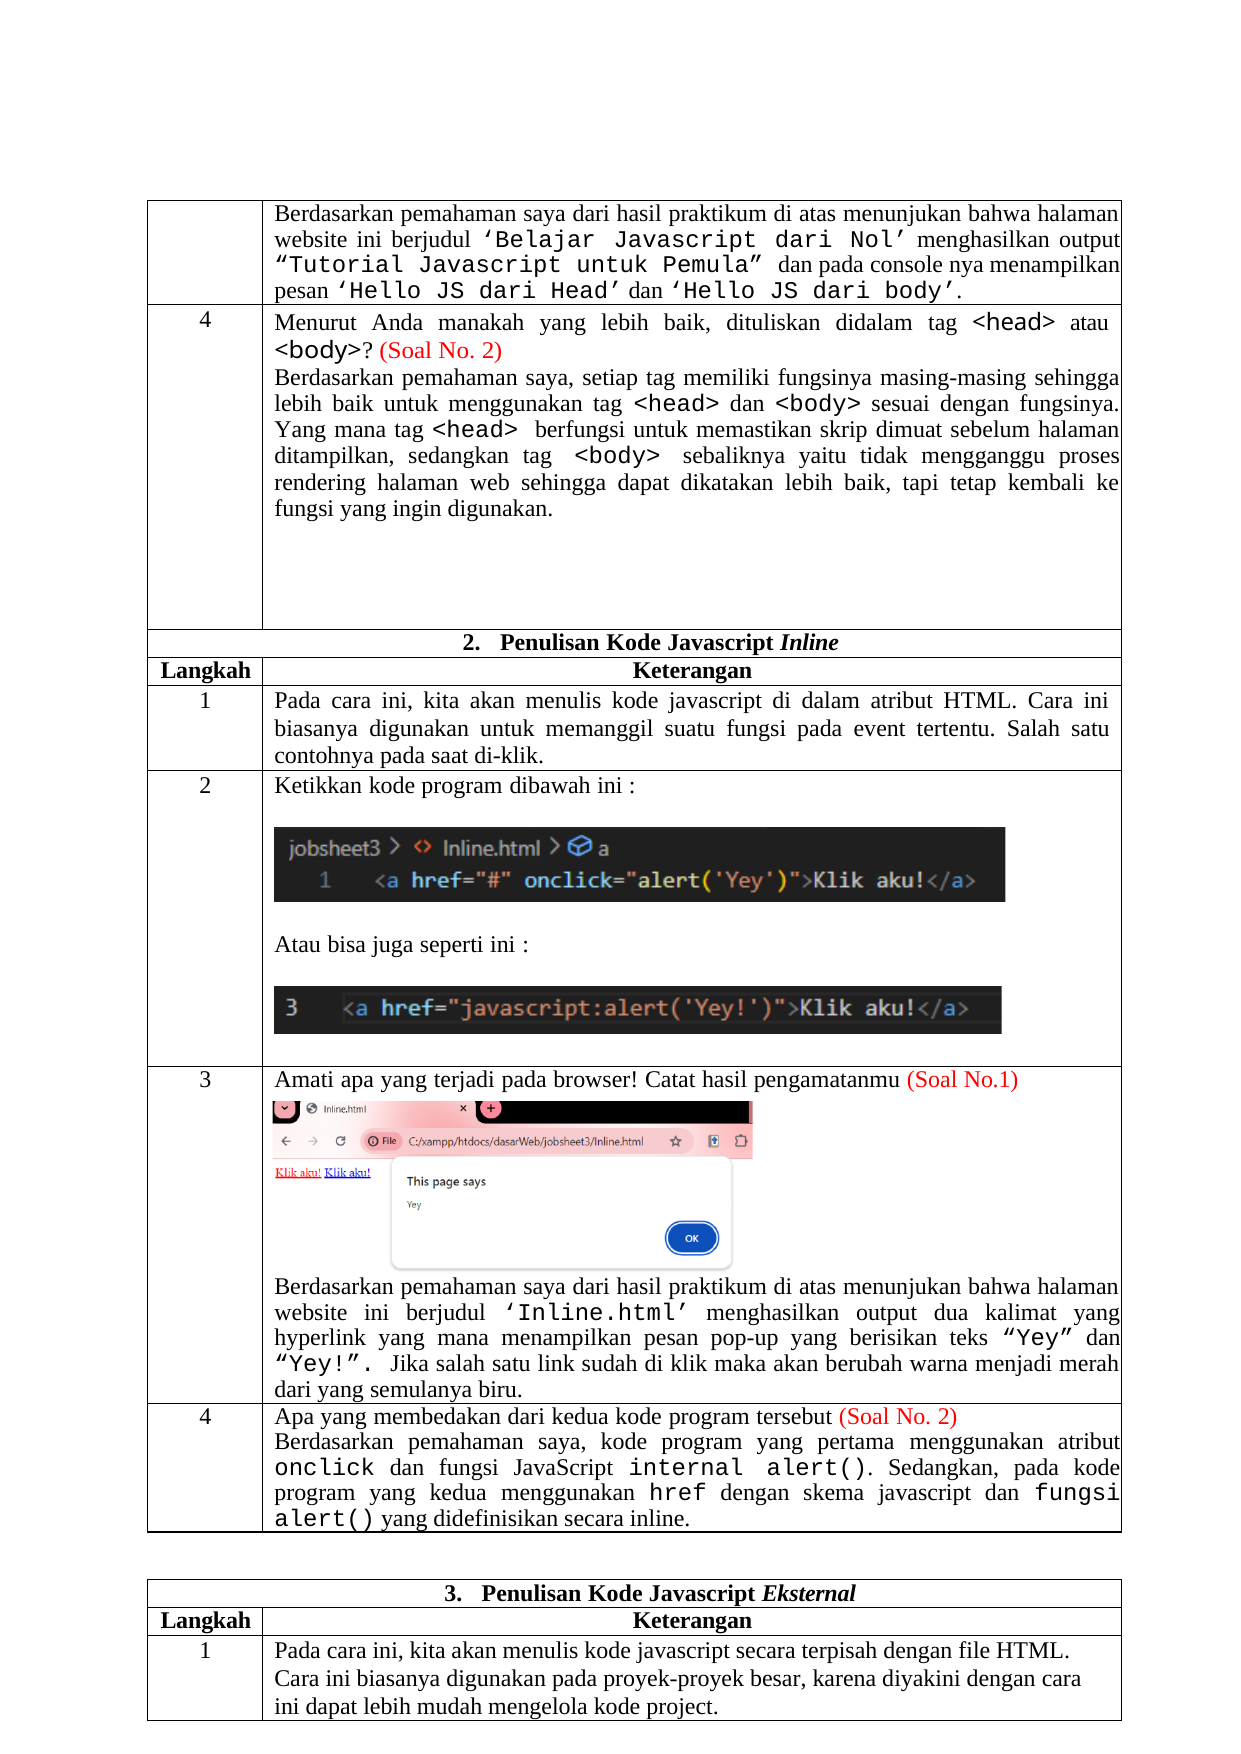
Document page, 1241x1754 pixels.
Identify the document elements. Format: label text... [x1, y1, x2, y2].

picture [272, 1101, 753, 1277]
table_header 3. Penulisan Kode Javascript Eksternal [148, 1580, 1121, 1607]
table_cell Langkah [148, 1608, 262, 1635]
table_cell Menurut Anda manakah yang lebih baik, dituliskan didalam tag <head> atau <body>? (Soal No. 2) Berdasarkan pemahaman saya, setiap tag memiliki fungsinya masing-masing sehingga lebih baik untuk menggunakan tag <head> dan <body> sesuai dengan fungsinya. Yang mana tag <head> berfungsi untuk memastikan skrip dimuat sebelum halaman ditampilkan, sedangkan tag <body> sebaliknya yaitu tidak mengganggu proses rendering halaman web sehingga dapat dikatakan lebih baik, tapi tetap kembali ke fungsi yang ingin digunakan. [263, 305, 1121, 629]
table_cell 1 [148, 1636, 262, 1720]
table_cell Pada cara ini, kita akan menulis kode javascript secara terpisah dengan file HTML. Cara ini biasanya digunakan pada proyek-proyek besar, karena diyakini dengan cara ini dapat lebih mudah mengelola kode project. [263, 1636, 1121, 1720]
table_cell 3 [148, 1067, 262, 1402]
picture [274, 986, 1002, 1034]
table_cell Apa yang membedakan dari kedua kode program tersebut (Soal No. 2) Berdasarkan pemahaman saya, kode program yang pertama menggunakan atribut onclick dan fungsi JavaScript internal alert(). Sedangkan, pada kode program yang kedua menggunakan href dengan skema javascript dan fungsi alert() yang didefinisikan secara inline. [263, 1404, 1121, 1531]
table_cell 2. Penulisan Kode Javascript Inline [148, 630, 1121, 657]
table_cell Keterangan [263, 658, 1121, 685]
table_cell 1 [148, 686, 262, 769]
table_cell Amati apa yang terjadi pada browser! Catat hasil pengamatanmu (Soal No.1) Berdasarkan pemahaman saya dari hasil praktikum di atas menunjukan bahwa halaman website ini berjudul ‘Inline.html’ menghasilkan output dua kalimat yang hyperlink yang mana menampilkan pesan pop-up yang berisikan teks “Yey” dan “Yey!”. Jika salah satu link sudah di klik maka akan berubah warna menjadi merah dari yang semulanya biru. [263, 1067, 1121, 1402]
picture [274, 827, 1006, 902]
table_cell 4 [148, 1404, 262, 1531]
table_cell Keterangan [263, 1608, 1121, 1635]
table_cell Langkah [148, 658, 262, 685]
table_cell Pada cara ini, kita akan menulis kode javascript di dalam atribut HTML. Cara ini biasanya digunakan untuk memanggil suatu fungsi pada event tertentu. Salah satu contohnya pada saat di-klik. [263, 686, 1121, 769]
table_cell 4 [148, 305, 262, 629]
table_cell Ketikkan kode program dibawah ini : Atau bisa juga seperti ini : [263, 771, 1121, 1066]
table_cell 3 [148, 201, 262, 303]
table_cell 2 [148, 771, 262, 1066]
